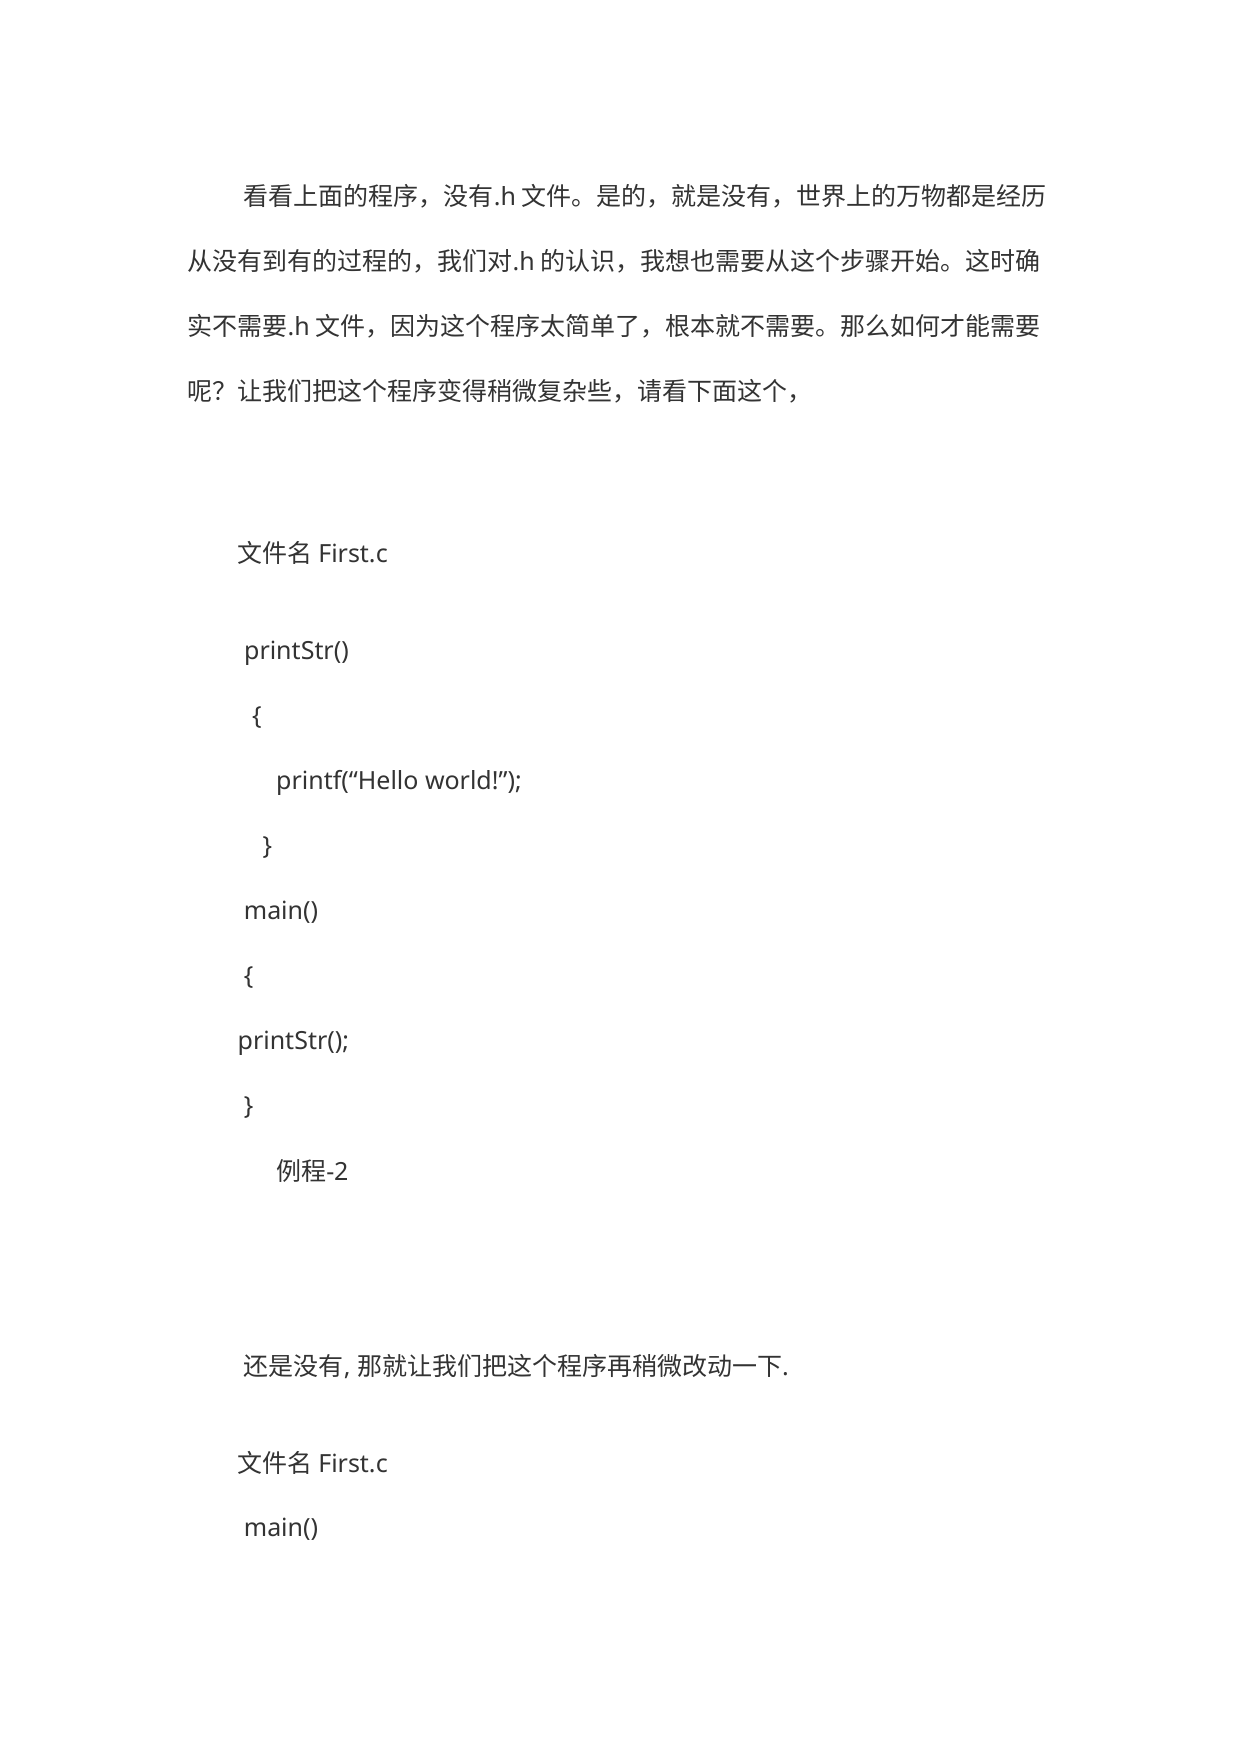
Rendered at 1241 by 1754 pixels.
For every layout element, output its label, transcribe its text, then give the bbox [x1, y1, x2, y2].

text printStr(); [187, 1007, 1053, 1072]
text 文件名 First.c [187, 519, 1053, 584]
text 例程-2 [187, 1137, 1053, 1299]
text { [187, 682, 1053, 747]
text } [187, 1072, 1053, 1137]
text main() [187, 877, 1053, 942]
text printStr() [187, 617, 1053, 682]
text { [187, 942, 1053, 1007]
text } [187, 812, 1053, 877]
text main() [187, 1494, 1053, 1559]
text 看看上面的程序，没有.h文件。是的，就是没有，世界上的万物都是经历从没有到有的过程的，我们对.h的认识，我想也需要从这个步骤开始。这时确实不需要.h文件，因为这个程序太简单了，根本就不需要。那么如何才能需要呢？让我们把这个程序变得稍微复杂些，请看下面这个， [187, 162, 1053, 519]
text printf(“Hello world!”); [187, 747, 1053, 812]
text 还是没有, 那就让我们把这个程序再稍微改动一下. [187, 1332, 1053, 1397]
text 文件名 First.c [187, 1429, 1053, 1494]
